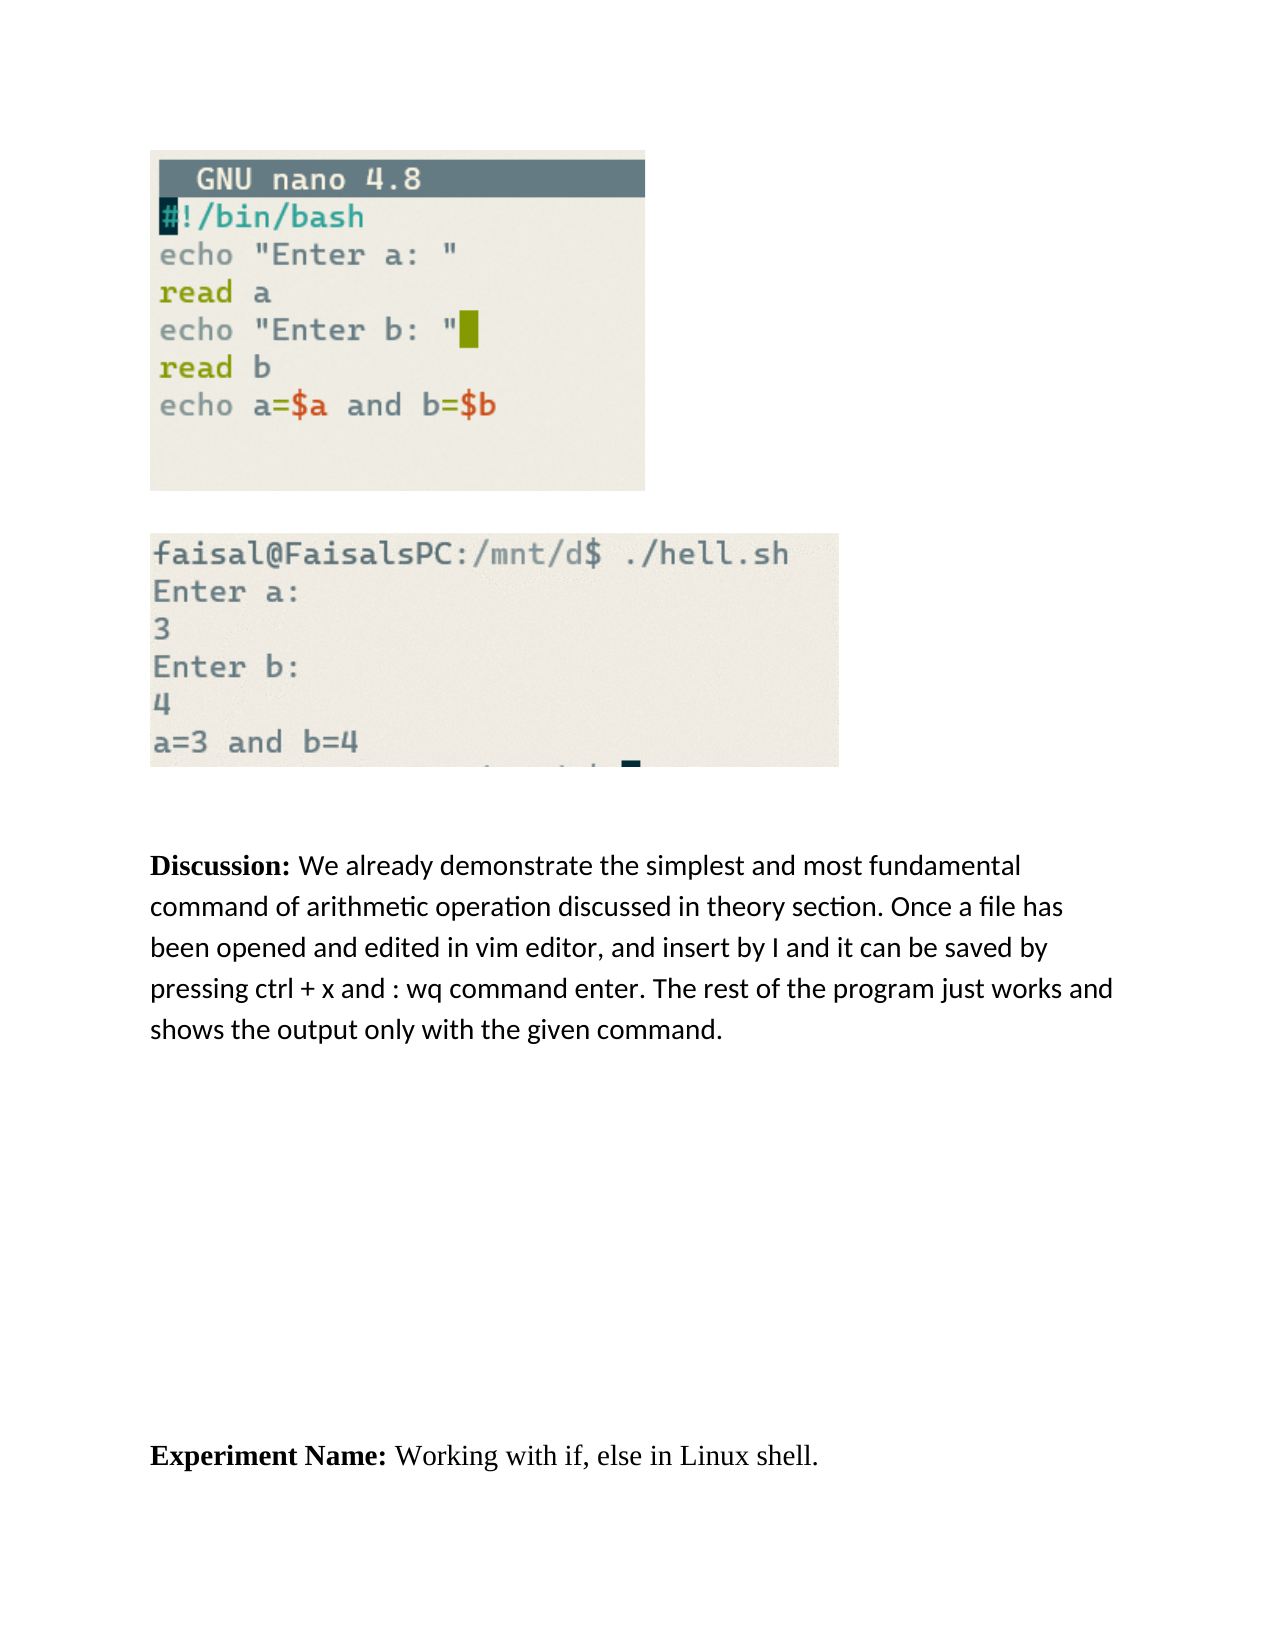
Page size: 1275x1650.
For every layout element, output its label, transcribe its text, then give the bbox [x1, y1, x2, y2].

picture [150, 150, 646, 491]
picture [150, 533, 839, 767]
text Experiment Name: Working with if, else in Linux shell. [150, 1438, 1125, 1471]
text Discussion: We already demonstrate the simplest and most fundamental command of arithmetic operation discussed in theory section. Once a file has been opened and edited in vim editor, and insert by I and it can be saved by pressing ctrl + x and : wq command enter. The rest of the program just works and shows the output only with the given command. [150, 847, 1125, 1047]
